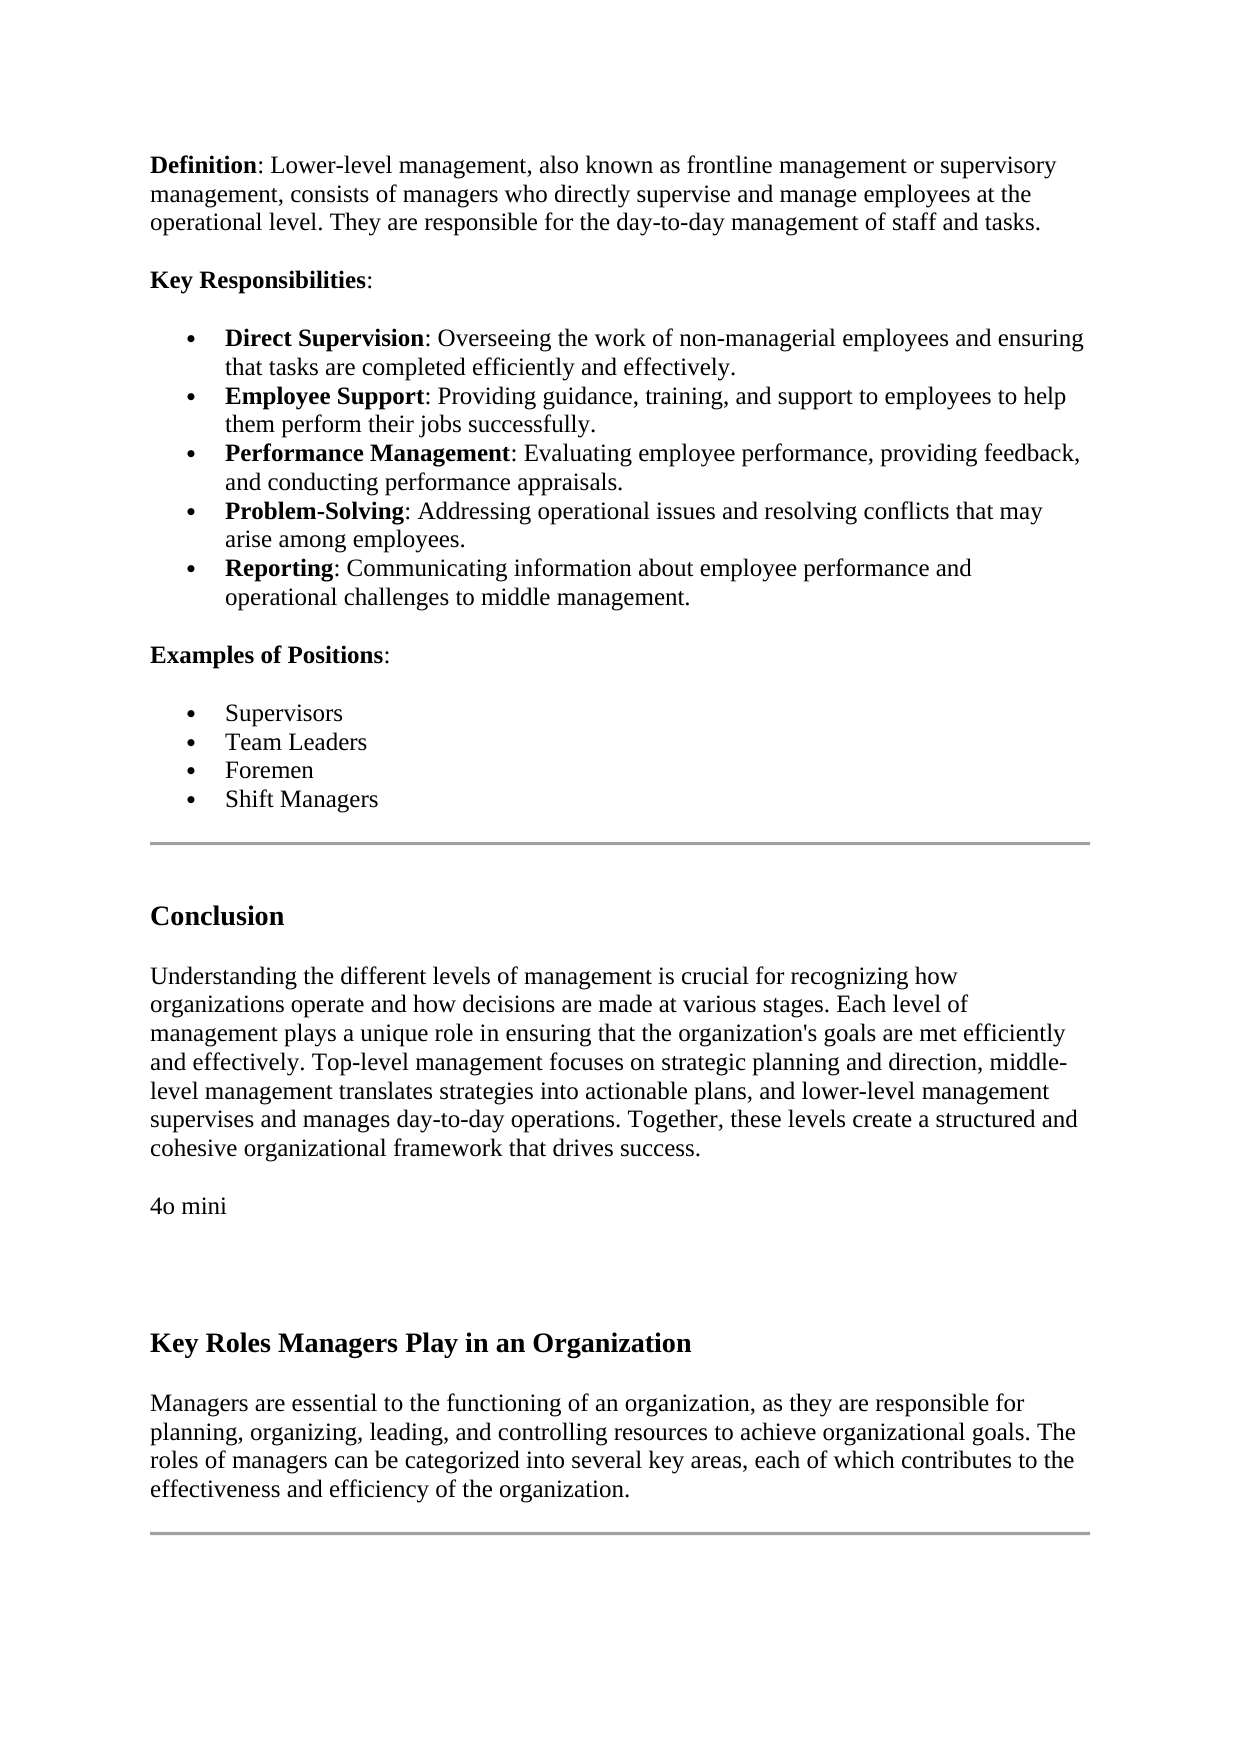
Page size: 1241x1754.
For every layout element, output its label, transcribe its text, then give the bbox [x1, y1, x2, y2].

list Reporting: Communicating information about employee performance and operational challenges to middle management. [187, 553, 1090, 611]
list Performance Management: Evaluating employee performance, providing feedback, and conducting performance appraisals. [187, 438, 1090, 496]
list Team Leaders [187, 727, 1090, 755]
text Definition: Lower-level management, also known as frontline management or supervisory management, consists of managers who directly supervise and manage employees at the operational level. They are responsible for the day-to-day management of staff and tasks. [150, 150, 1090, 236]
text Key Roles Managers Play in an Organization [150, 1326, 1090, 1359]
list Problem-Solving: Addressing operational issues and resolving conflicts that may arise among employees. [187, 496, 1090, 553]
list Supervisors [187, 698, 1090, 727]
text Conclusion [150, 899, 1090, 932]
list Foremen [187, 755, 1090, 784]
text Examples of Positions: [150, 640, 1090, 669]
text Key Responsibilities: [150, 265, 1090, 294]
list Shift Managers [187, 784, 1090, 813]
text Understanding the different levels of management is crucial for recognizing how organizations operate and how decisions are made at various stages. Each level of management plays a unique role in ensuring that the organization's goals are met efficiently and effectively. Top-level management focuses on strategic planning and direction, middle-level management translates strategies into actionable plans, and lower-level management supervises and manages day-to-day operations. Together, these levels create a structured and cohesive organizational framework that drives success. [150, 961, 1090, 1162]
text 4o mini [150, 1191, 1090, 1220]
list Employee Support: Providing guidance, training, and support to employees to help them perform their jobs successfully. [187, 381, 1090, 438]
text Managers are essential to the functioning of an organization, as they are responsible for planning, organizing, leading, and controlling resources to achieve organizational goals. The roles of managers can be categorized into several key areas, each of which contributes to the effectiveness and efficiency of the organization. [150, 1388, 1090, 1503]
list Direct Supervision: Overseeing the work of non-managerial employees and ensuring that tasks are completed efficiently and effectively. [187, 323, 1090, 381]
